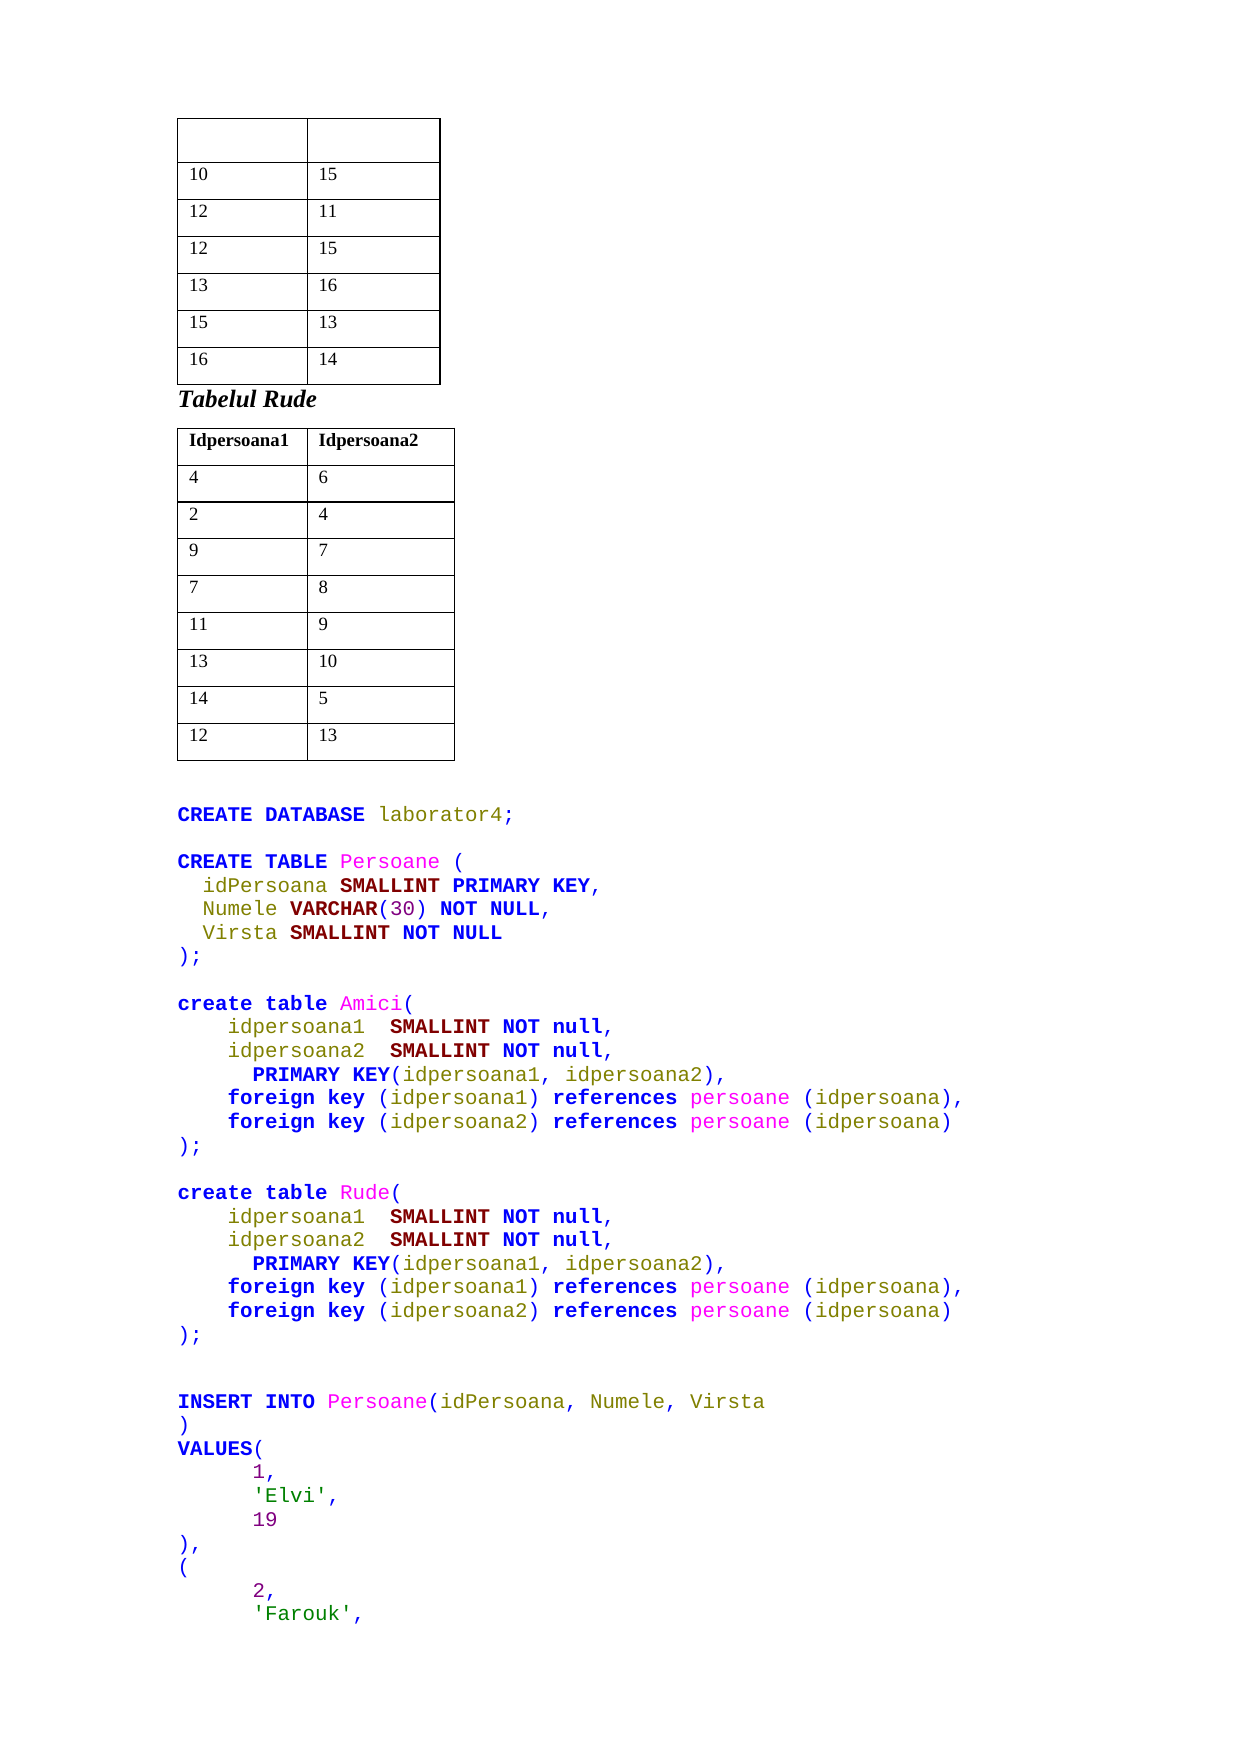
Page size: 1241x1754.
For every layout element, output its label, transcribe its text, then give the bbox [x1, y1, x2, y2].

table_cell 5 [308, 687, 454, 723]
table_cell 11 [178, 613, 307, 649]
table_cell 12 [178, 119, 307, 162]
table_cell 12 [178, 237, 307, 273]
table_cell 16 [308, 274, 439, 310]
table_header Idpersoana2 [308, 429, 454, 464]
text Virsta SMALLINT NOT NULL [177, 922, 1152, 946]
text ); [177, 1324, 1152, 1347]
table_cell 15 [308, 163, 439, 199]
text create table Rude( [177, 1182, 1152, 1206]
text idpersoana1 SMALLINT NOT null, [177, 1206, 1152, 1229]
text CREATE DATABASE laborator4; [177, 804, 1152, 827]
text CREATE TABLE Persoane ( [177, 851, 1152, 874]
table_cell 13 [308, 724, 454, 759]
table_cell 7 [178, 576, 307, 612]
table_cell 10 [308, 650, 454, 686]
table_cell 12 [178, 724, 307, 759]
table_cell 2 [178, 503, 307, 538]
text 'Elvi', [177, 1485, 1152, 1509]
text idpersoana1 SMALLINT NOT null, [177, 1016, 1152, 1040]
table_cell 4 [308, 503, 454, 538]
table_header Idpersoana1 [178, 429, 307, 464]
table_cell 14 [308, 348, 439, 383]
text 2, [177, 1580, 1152, 1603]
text INSERT INTO Persoane(idPersoana, Numele, Virsta [177, 1391, 1152, 1414]
table_cell 4 [178, 466, 307, 501]
text idpersoana2 SMALLINT NOT null, [177, 1040, 1152, 1064]
text PRIMARY KEY(idpersoana1, idpersoana2), [177, 1253, 1152, 1277]
table_cell 9 [178, 539, 307, 575]
table_cell 16 [178, 348, 307, 383]
table_cell 15 [178, 311, 307, 347]
text Numele VARCHAR(30) NOT NULL, [177, 898, 1152, 922]
text VALUES( [177, 1438, 1152, 1462]
text 1, [177, 1462, 1152, 1485]
text ), [177, 1532, 1152, 1556]
table_cell 6 [308, 466, 454, 501]
text foreign key (idpersoana1) references persoane (idpersoana), [177, 1087, 1152, 1111]
table_cell 9 [308, 613, 454, 649]
table_cell 10 [178, 163, 307, 199]
text foreign key (idpersoana2) references persoane (idpersoana) [177, 1111, 1152, 1135]
text ( [177, 1556, 1152, 1580]
table_cell 7 [308, 539, 454, 575]
text idpersoana2 SMALLINT NOT null, [177, 1229, 1152, 1253]
text 'Farouk', [177, 1603, 1152, 1627]
table_cell 15 [308, 237, 439, 273]
table_cell 13 [308, 311, 439, 347]
text ) [177, 1414, 1152, 1438]
text create table Amici( [177, 993, 1152, 1016]
text idPersoana SMALLINT PRIMARY KEY, [177, 874, 1152, 898]
table_cell 13 [178, 274, 307, 310]
table_cell 9 [308, 119, 439, 162]
table_cell 14 [178, 687, 307, 723]
table_cell 8 [308, 576, 454, 612]
text ); [177, 1135, 1152, 1158]
table_cell 13 [178, 650, 307, 686]
text PRIMARY KEY(idpersoana1, idpersoana2), [177, 1064, 1152, 1087]
table_cell 12 [178, 200, 307, 236]
text foreign key (idpersoana2) references persoane (idpersoana) [177, 1300, 1152, 1324]
text 19 [177, 1509, 1152, 1532]
table_cell 11 [308, 200, 439, 236]
text Tabelul Rude [177, 384, 1152, 413]
text ); [177, 946, 1152, 969]
text foreign key (idpersoana1) references persoane (idpersoana), [177, 1277, 1152, 1300]
